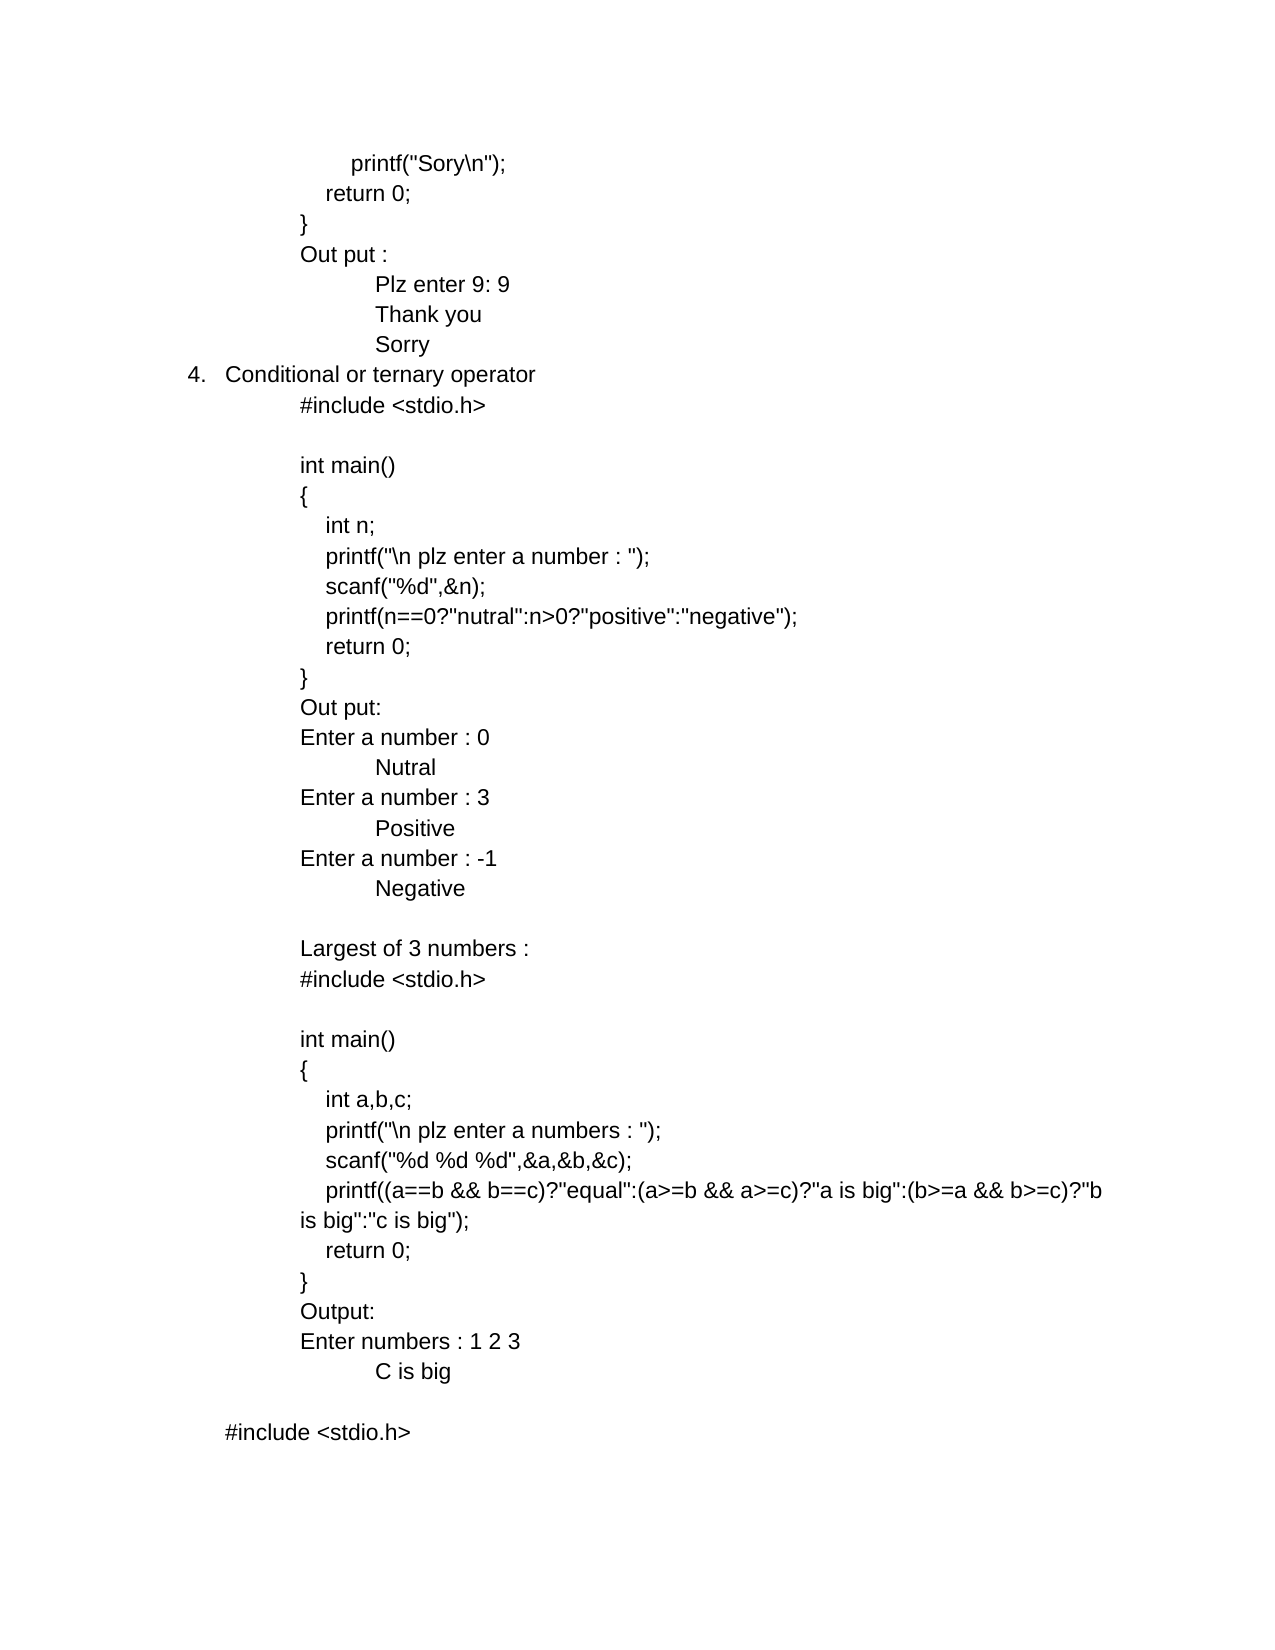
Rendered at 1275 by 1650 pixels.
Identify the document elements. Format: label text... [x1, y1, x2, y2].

text { [300, 1056, 1125, 1083]
text Enter numbers : 1 2 3 [300, 1328, 1125, 1354]
text } [300, 663, 1125, 690]
text printf((a==b && b==c)?"equal":(a>=b && a>=c)?"a is big":(b>=a && b>=c)?"b is big":"c is big"); [300, 1177, 1125, 1234]
text } [300, 210, 1125, 237]
text Enter a number : -1 [300, 845, 1125, 871]
text #include <stdio.h> [225, 1419, 1125, 1445]
text printf(n==0?"nutral":n>0?"positive":"negative"); [300, 603, 1125, 629]
text Plz enter 9: 9 [375, 271, 1125, 297]
text int main() [300, 1026, 1125, 1052]
text Output: [300, 1298, 1125, 1324]
text return 0; [300, 180, 1125, 207]
text Positive [375, 814, 1125, 841]
list Conditional or ternary operator [187, 361, 1125, 388]
text printf("\n plz enter a numbers : "); [300, 1117, 1125, 1143]
text Largest of 3 numbers : [300, 935, 1125, 962]
text { [300, 482, 1125, 509]
text return 0; [300, 633, 1125, 660]
text printf("\n plz enter a number : "); [300, 543, 1125, 569]
text Negative [375, 875, 1125, 901]
text Nutral [375, 754, 1125, 781]
text return 0; [300, 1237, 1125, 1264]
text Enter a number : 0 [300, 724, 1125, 750]
text Enter a number : 3 [300, 784, 1125, 811]
text Sorry [375, 331, 1125, 358]
text Out put : [300, 241, 1125, 267]
text #include <stdio.h> [300, 966, 1125, 992]
text #include <stdio.h> [300, 392, 1125, 418]
text printf("Sory\n"); [300, 150, 1125, 176]
text } [300, 1268, 1125, 1294]
text scanf("%d",&n); [300, 573, 1125, 599]
text C is big [375, 1358, 1125, 1385]
text int main() [300, 452, 1125, 478]
text int a,b,c; [300, 1086, 1125, 1113]
text Out put: [300, 694, 1125, 720]
text scanf("%d %d %d",&a,&b,&c); [300, 1147, 1125, 1173]
text Thank you [375, 301, 1125, 327]
text int n; [300, 512, 1125, 539]
